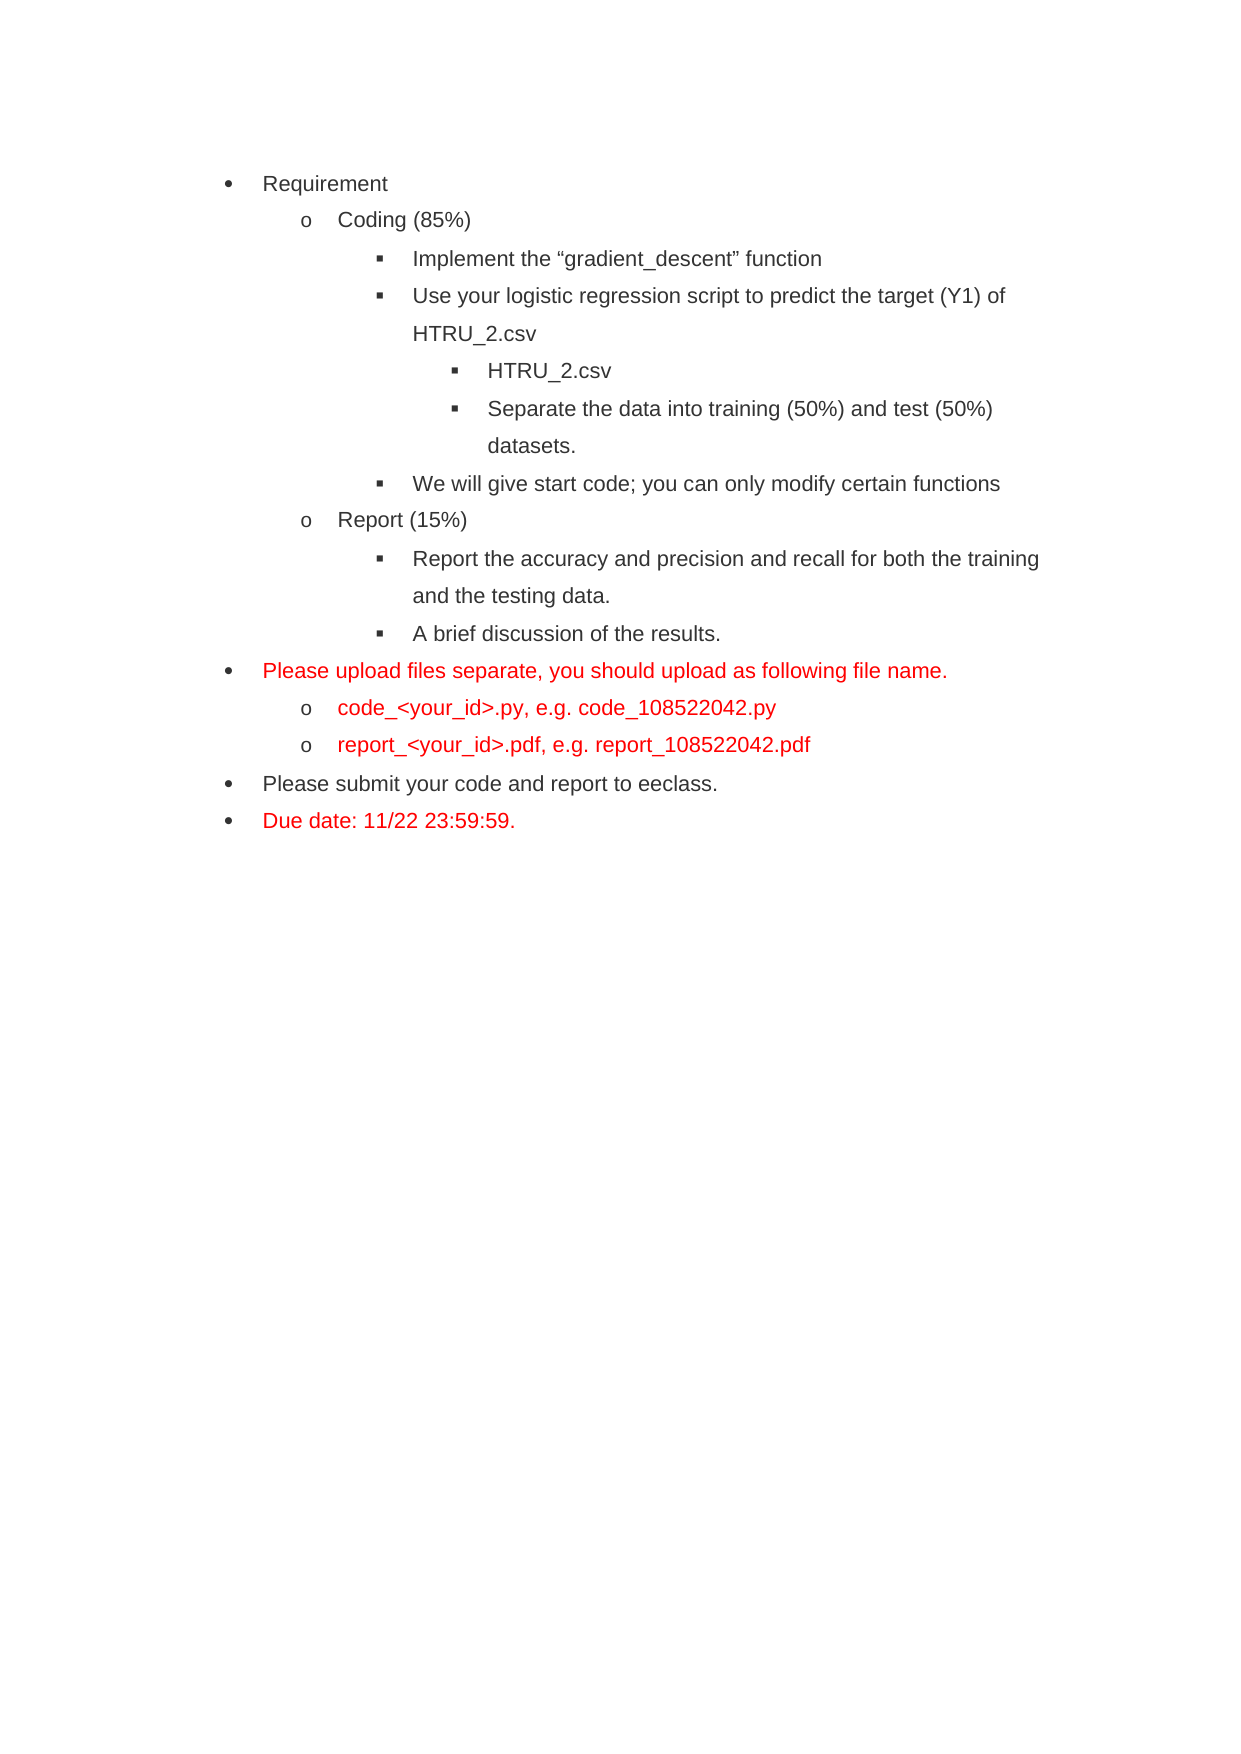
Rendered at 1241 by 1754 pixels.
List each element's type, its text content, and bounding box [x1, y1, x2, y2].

list We will give start code; you can only modify certain functions [375, 464, 1053, 502]
list Report the accuracy and precision and recall for both the training and the testing data. [375, 539, 1053, 614]
list Report (15%) [300, 502, 1053, 539]
list A brief discussion of the results. [375, 614, 1053, 652]
list report_<your_id>.pdf, e.g. report_108522042.pdf [300, 727, 1053, 764]
list Please upload files separate, you should upload as following file name. [225, 652, 1053, 689]
list Implement the “gradient_descent” function [375, 239, 1053, 277]
list Use your logistic regression script to predict the target (Y1) of HTRU_2.csv [375, 277, 1053, 352]
list Due date: 11/22 23:59:59. [225, 802, 1053, 839]
list code_<your_id>.py, e.g. code_108522042.py [300, 689, 1053, 727]
list Requirement [225, 164, 1053, 202]
list HTRU_2.csv [450, 352, 1053, 389]
list Please submit your code and report to eeclass. [225, 764, 1053, 802]
list Separate the data into training (50%) and test (50%) datasets. [450, 389, 1053, 464]
list Coding (85%) [300, 202, 1053, 239]
